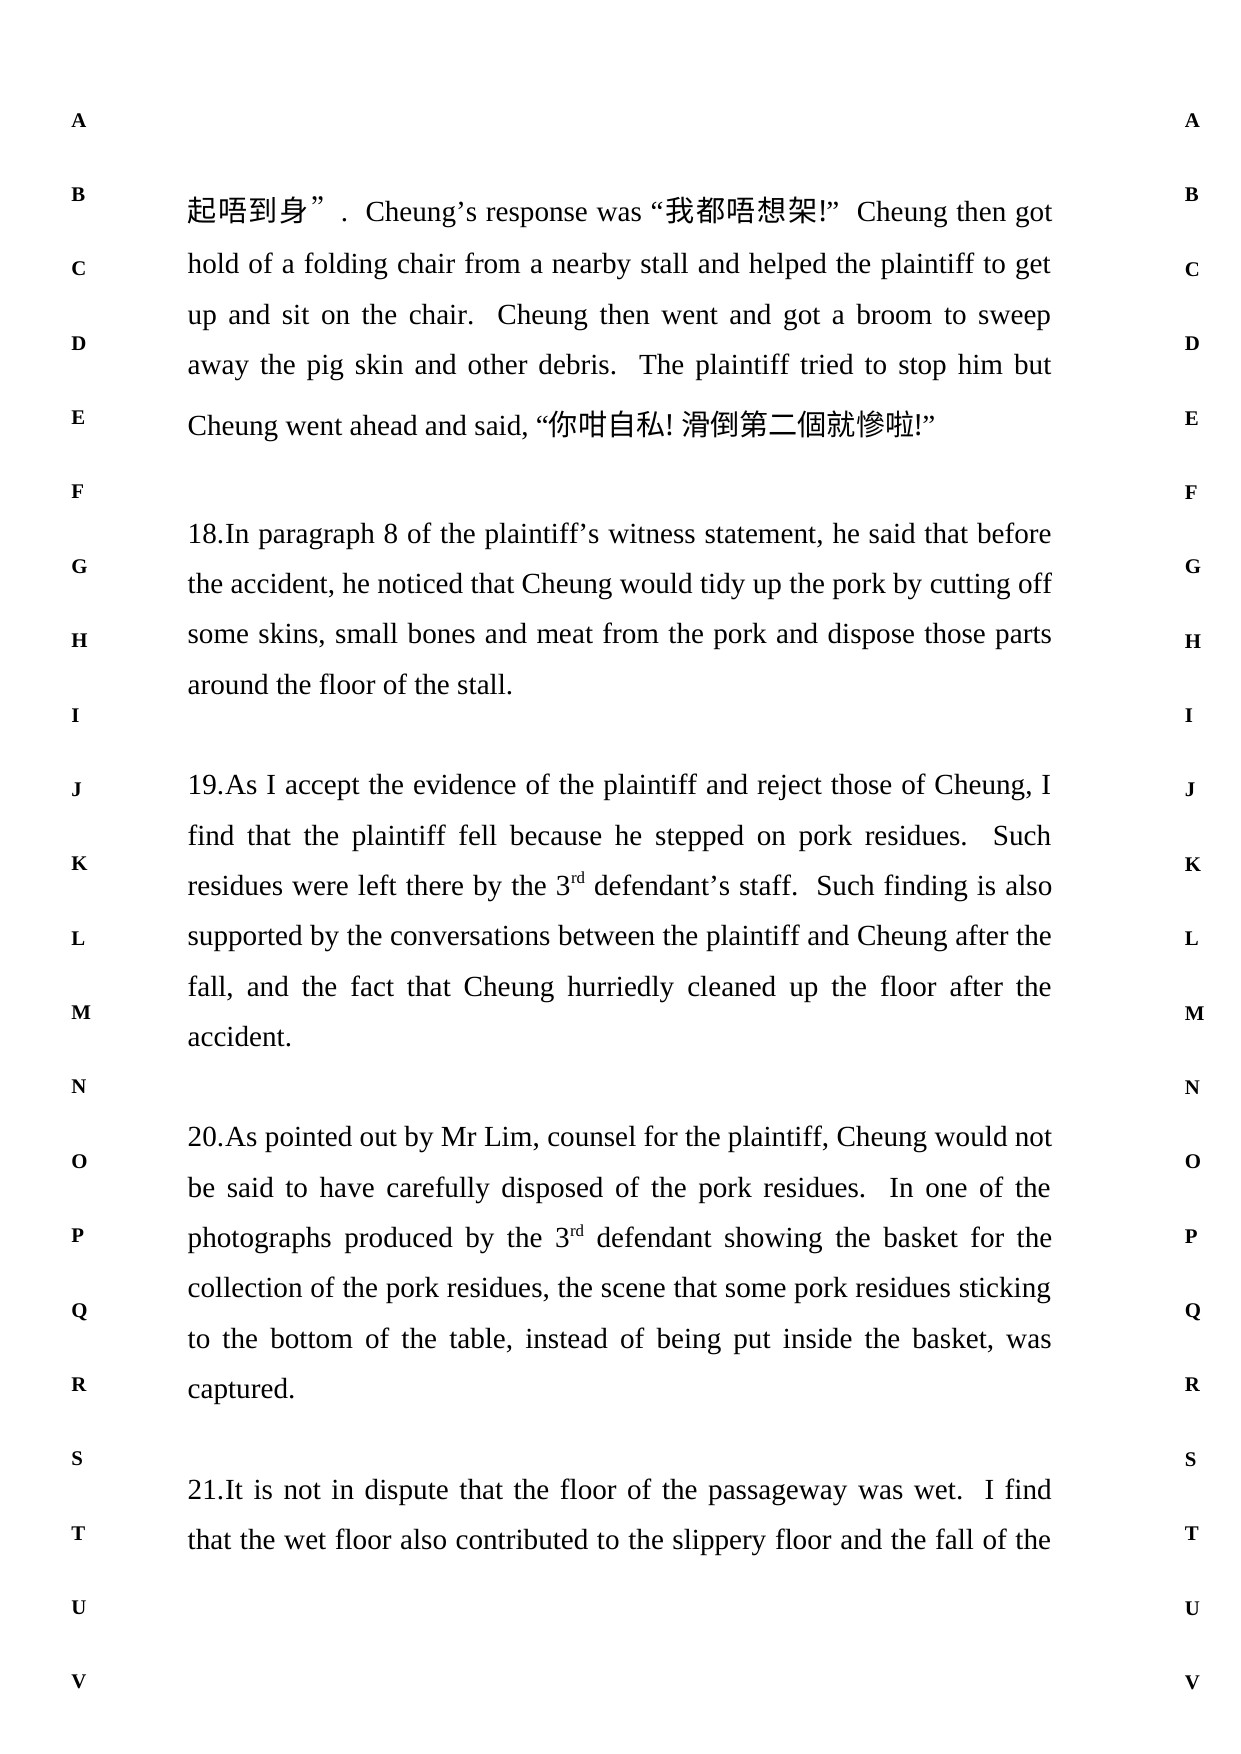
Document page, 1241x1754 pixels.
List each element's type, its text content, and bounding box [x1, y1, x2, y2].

list As I accept the evidence of the plaintiff and reject those of Cheung, I find that the plaintiff fell because he stepped on pork residues. Such residues were left there by the 3rd defendant’s staff. Such finding is also supported by the conversations between the plaintiff and Cheung after the fall, and the fact that Cheung hurriedly cleaned up the floor after the accident. [187, 767, 1053, 1052]
list In paragraph 8 of the plaintiff’s witness statement, he said that before the accident, he noticed that Cheung would tidy up the pork by cutting off some skins, small bones and meat from the pork and dispose those parts around the floor of the stall. [187, 516, 1053, 700]
list As pointed out by Mr Lim, counsel for the plaintiff, Cheung would not be said to have carefully disposed of the pork residues. In one of the photographs produced by the 3rd defendant showing the basket for the collection of the pork residues, the scene that some pork residues sticking to the bottom of the table, instead of being put inside the basket, was captured. [187, 1119, 1053, 1405]
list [187, 187, 1053, 444]
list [187, 1472, 1053, 1556]
